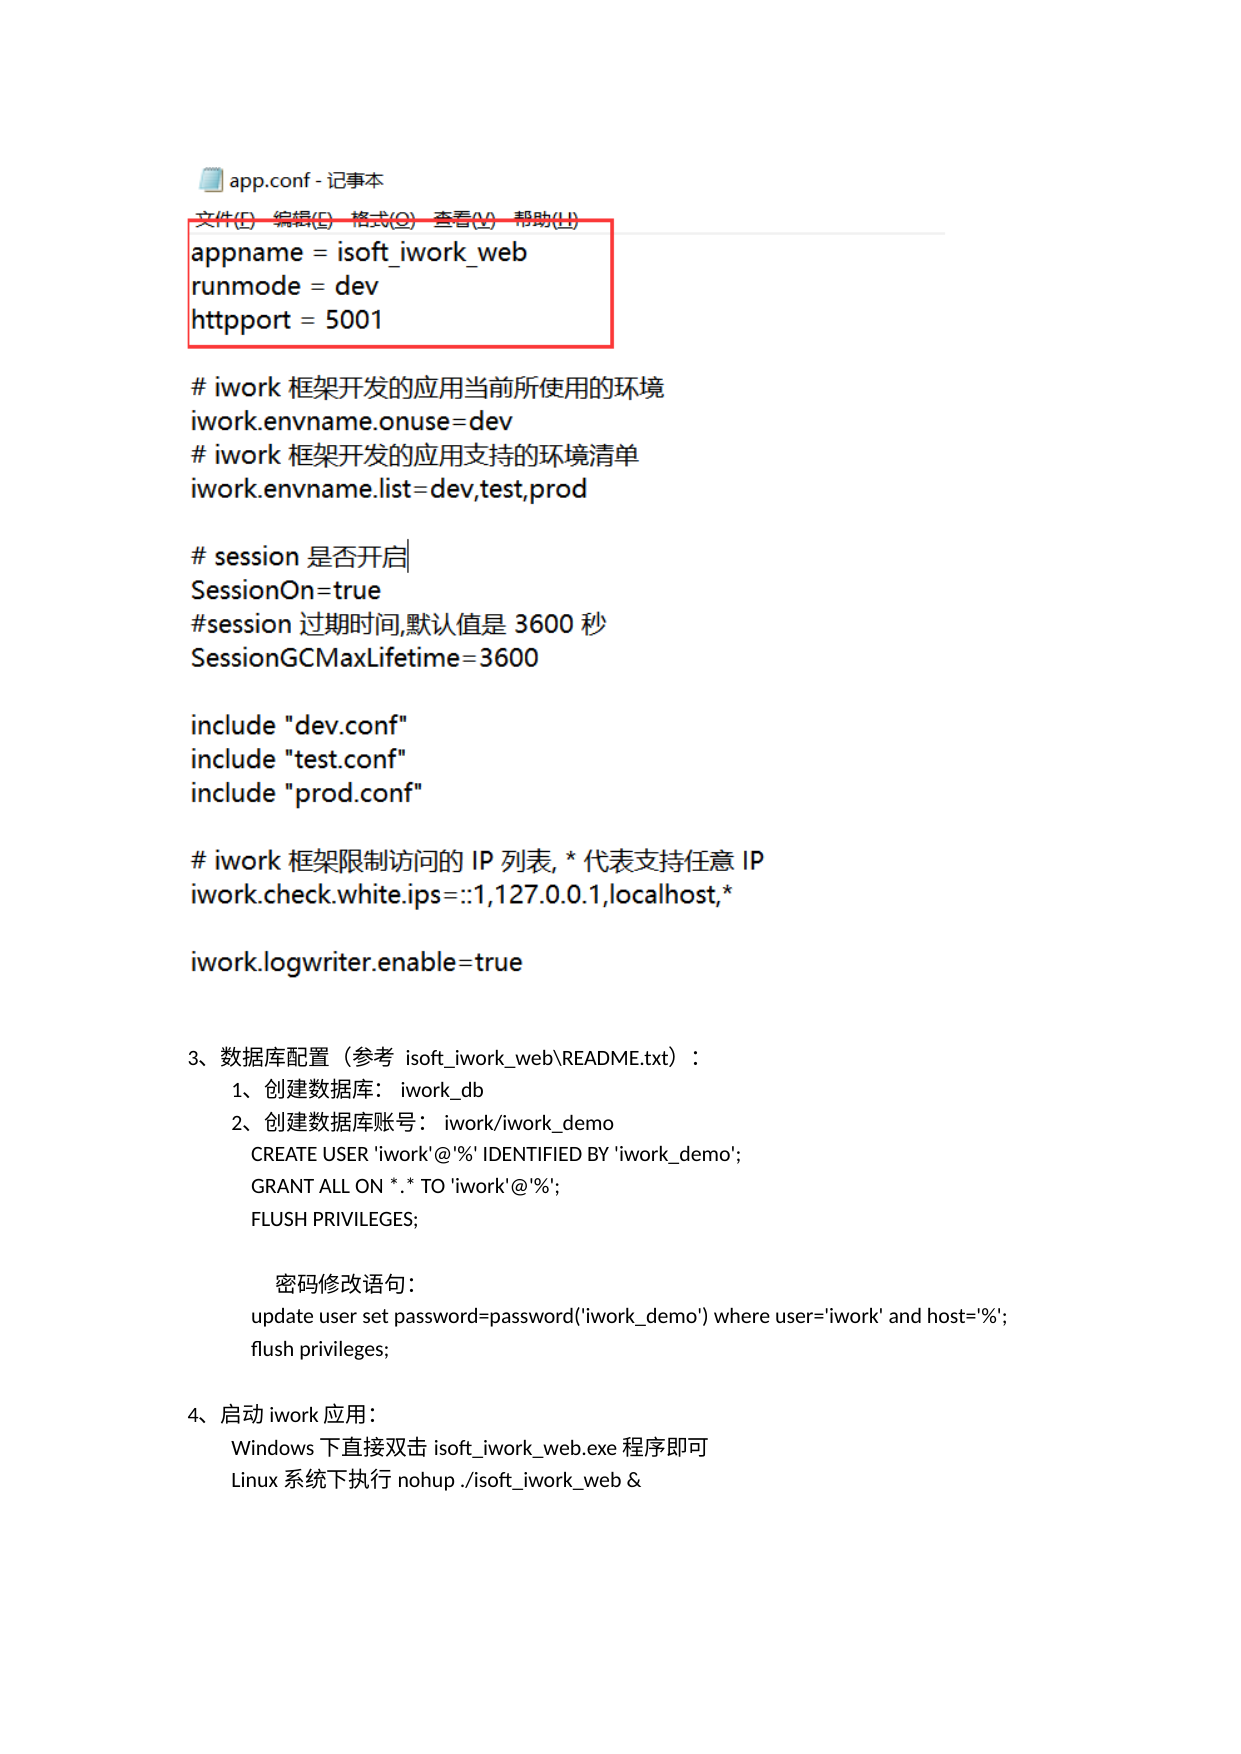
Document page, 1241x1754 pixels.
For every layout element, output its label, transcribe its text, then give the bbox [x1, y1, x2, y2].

list CREATE USER 'iwork'@'%' IDENTIFIED BY 'iwork_demo'; [187, 1137, 1053, 1169]
list GRANT ALL ON *.* TO 'iwork'@'%'; [187, 1169, 1053, 1202]
list flush privileges; [187, 1332, 1053, 1364]
list update user set password=password('iwork_demo') where user='iwork' and host='%'; [187, 1299, 1053, 1332]
list 数据库配置（参考 isoft_iwork_web\README.txt）： [187, 1039, 1053, 1072]
list 启动 iwork 应用： [187, 1397, 1053, 1429]
picture [187, 162, 946, 1015]
list Linux 系统下执行 nohup ./isoft_iwork_web & [187, 1462, 1053, 1494]
list 1、创建数据库： iwork_db [187, 1072, 1053, 1104]
list 2、创建数据库账号： iwork/iwork_demo [187, 1104, 1053, 1137]
list Windows 下直接双击 isoft_iwork_web.exe 程序即可 [187, 1429, 1053, 1462]
list FLUSH PRIVILEGES; [187, 1202, 1053, 1234]
list 密码修改语句： [231, 1267, 1053, 1299]
